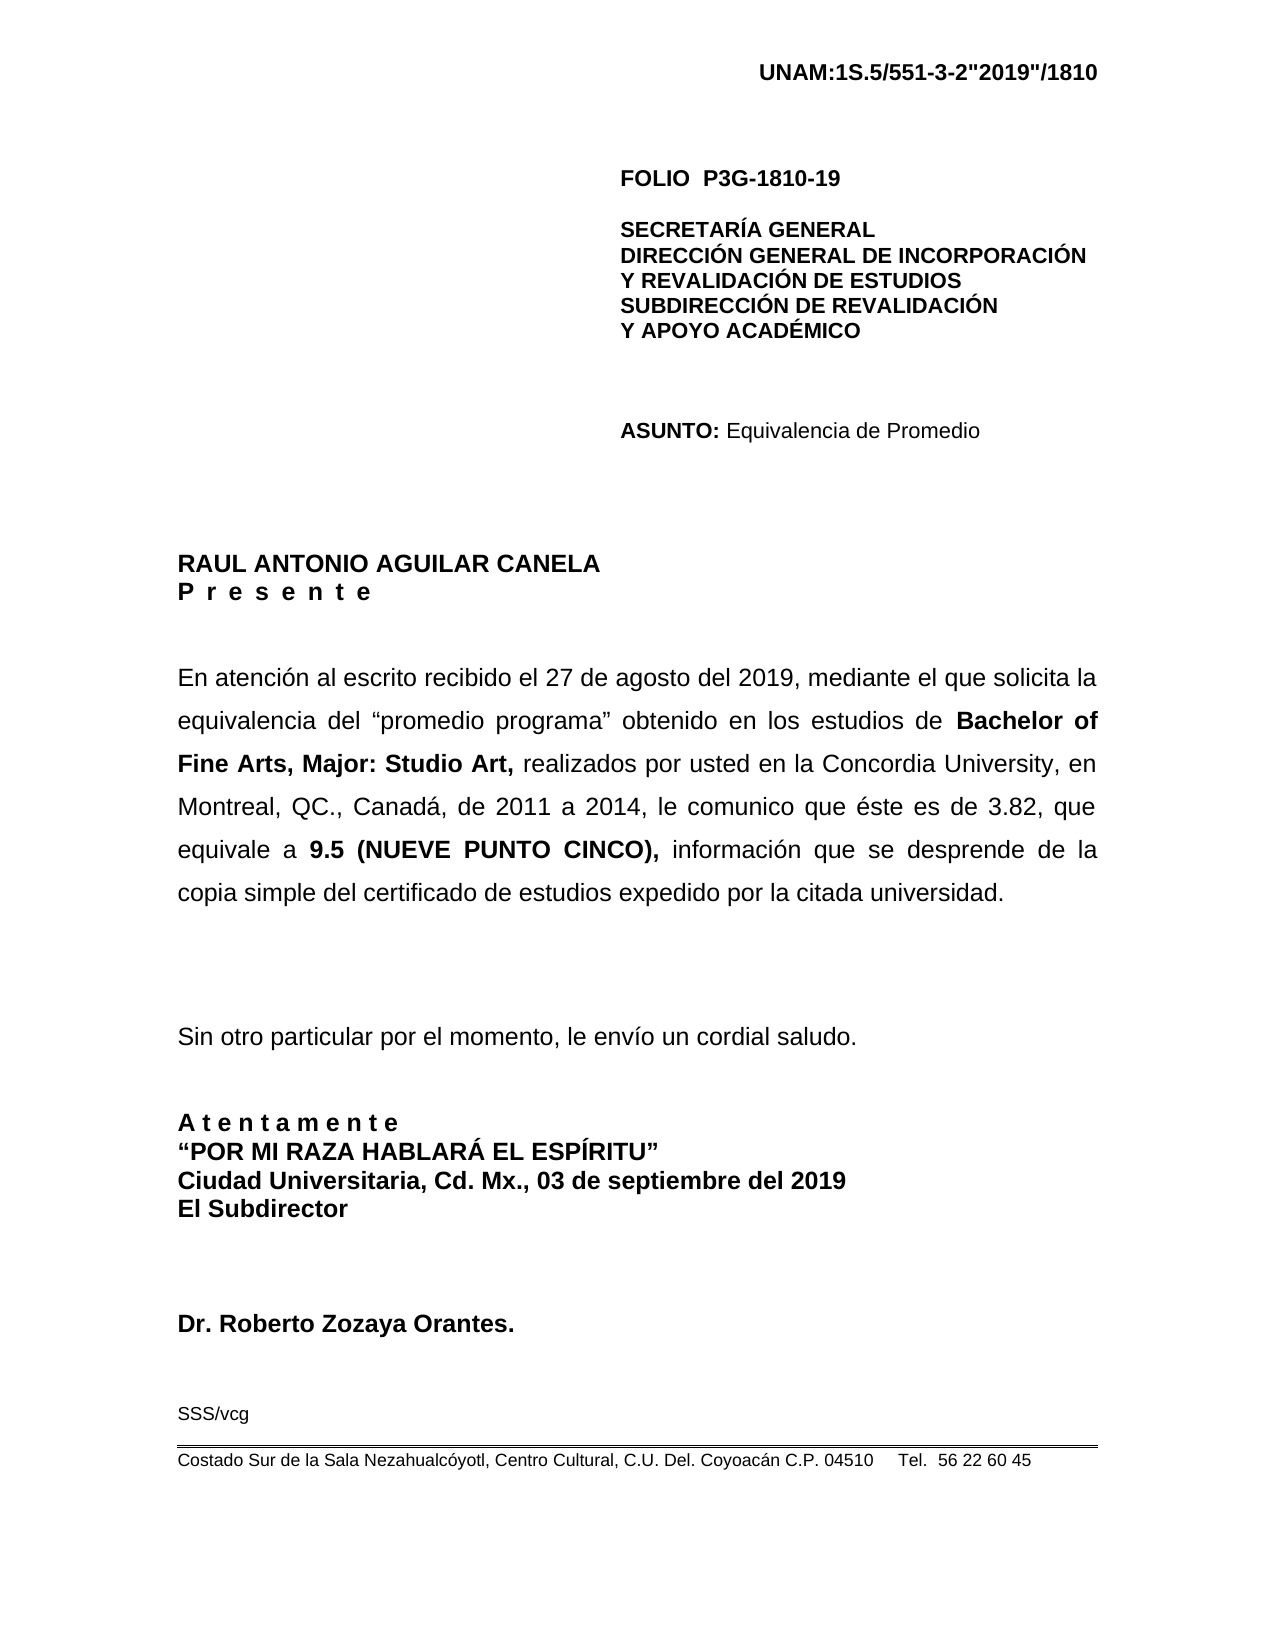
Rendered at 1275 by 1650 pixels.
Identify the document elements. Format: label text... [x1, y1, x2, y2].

text Y APOYO ACADÉMICO [620, 318, 1098, 343]
text ASUNTO: Equivalencia de Promedio [620, 418, 1098, 443]
text FOLIO P3G-1810-19 [620, 164, 1098, 191]
text DIRECCIÓN GENERAL DE INCORPORACIÓN [620, 242, 1098, 268]
text SUBDIRECCIÓN DE REVALIDACIÓN [620, 293, 1098, 318]
text “POR MI RAZA HABLARÁ EL ESPÍRITU” [177, 1137, 1093, 1166]
text Sin otro particular por el momento, le envío un cordial saludo. [177, 1022, 1092, 1051]
text RAUL ANTONIO AGUILAR CANELA [177, 549, 1098, 577]
text SECRETARÍA GENERAL [620, 217, 1098, 242]
text Costado Sur de , Centro Cultural, C.U. Del. Coyoacán C.P. 04510 Tel. 56 22 60 45 [177, 1448, 1098, 1470]
text Presente [177, 577, 1098, 606]
subtitle A t e n t a m e n t e [177, 1108, 1093, 1137]
text Ciudad Universitaria, Cd. Mx., 03 de septiembre del 2019 [177, 1166, 1093, 1194]
text Dr. Roberto Zozaya Orantes. [177, 1309, 1098, 1338]
text En atención al escrito recibido el 27 de agosto del 2019, mediante el que solicita la equivalencia del “promedio programa” obtenido en los estudios de Bachelor of Fine Arts, Major: Studio Art, realizados por usted en la Concordia University, en Montreal, QC., Canadá, de 2011 a 2014, le comunico que éste es de 3.82, que equivale a 9.5 (NUEVE PUNTO CINCO), información que se desprende de la copia simple del certificado de estudios expedido por la citada universidad. [177, 662, 1098, 907]
text UNAM:1S.5/551-3-2"2019"/1810 [646, 59, 1098, 86]
subtitle El Subdirector [177, 1194, 1093, 1223]
text SSS/vcg [177, 1403, 1098, 1424]
text Y REVALIDACIÓN DE ESTUDIOS [620, 268, 1098, 293]
